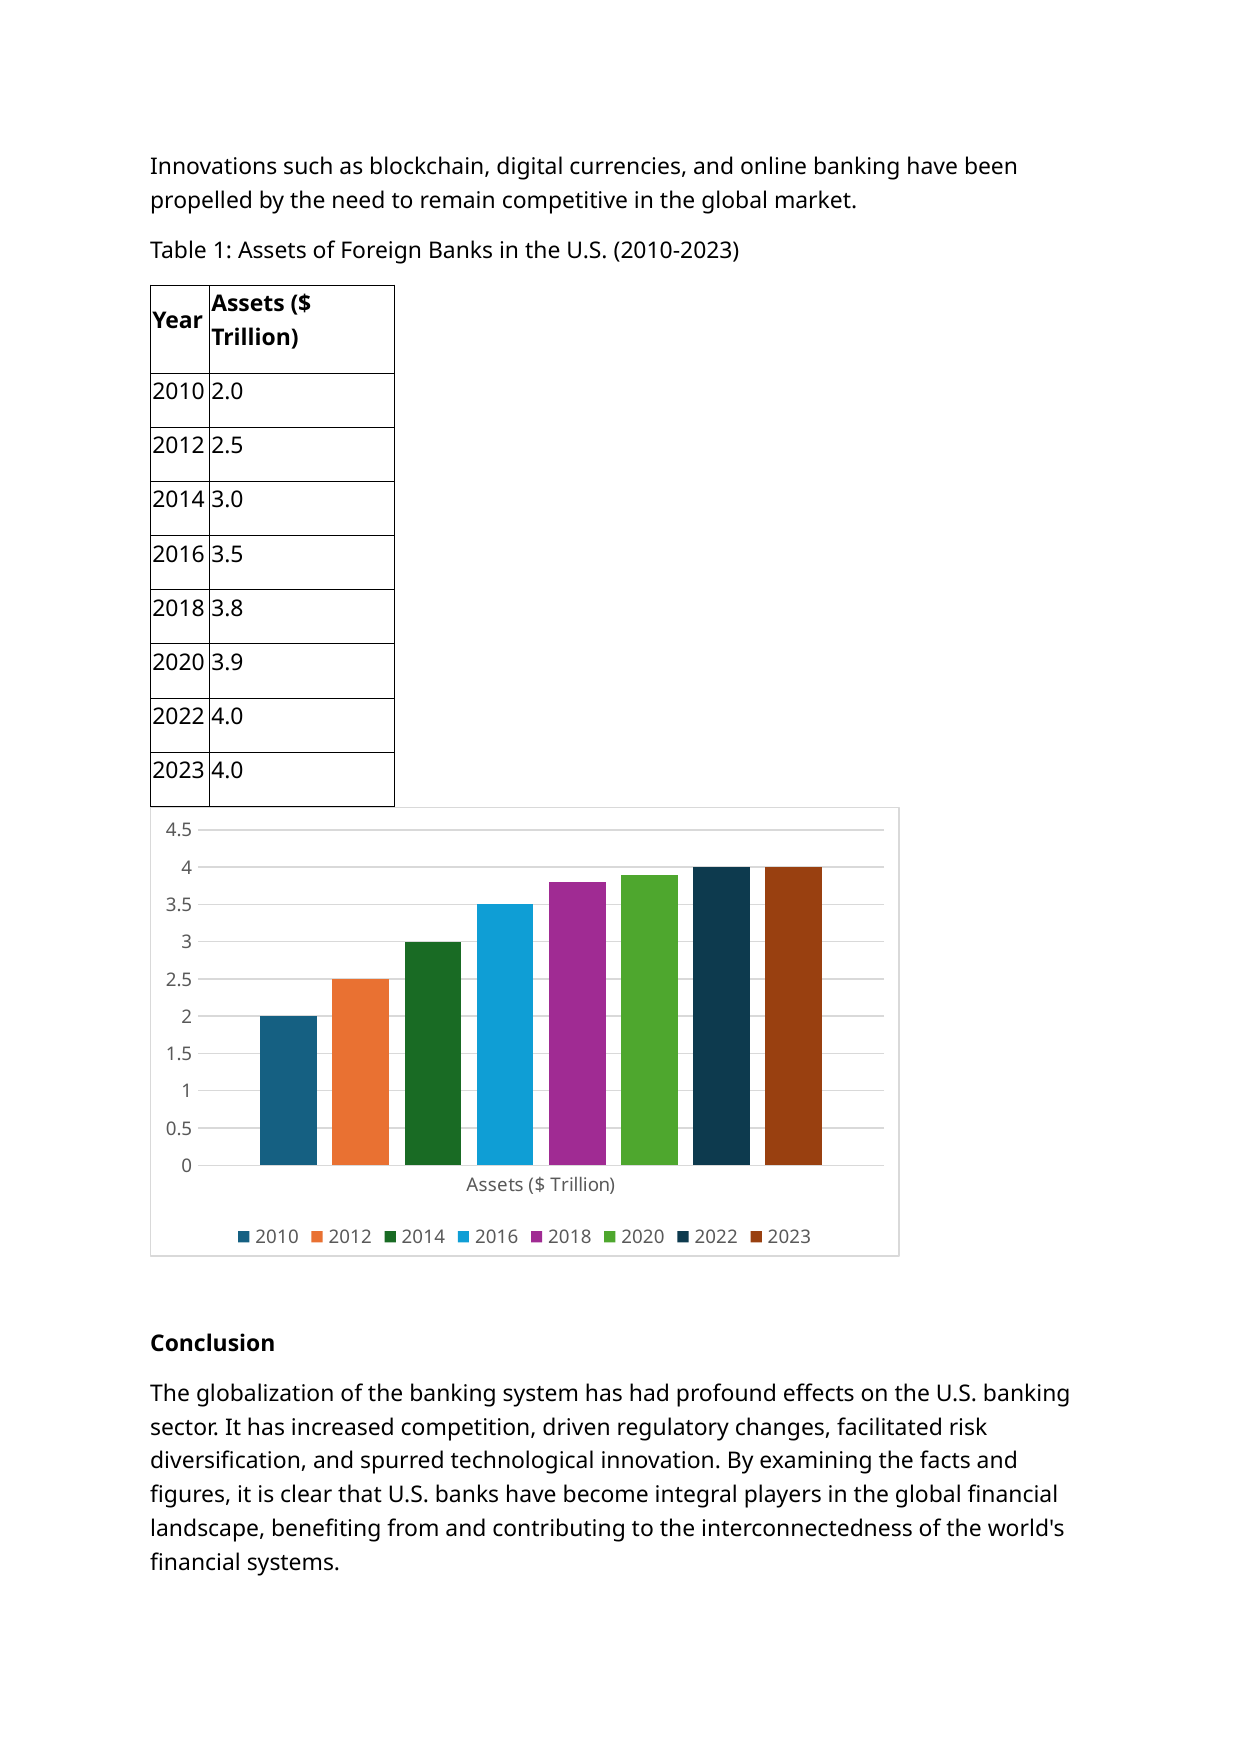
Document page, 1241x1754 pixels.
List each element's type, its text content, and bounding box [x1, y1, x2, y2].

table_cell 2023 [151, 753, 209, 806]
table_header Year [151, 286, 209, 372]
table_cell 4.0 [210, 699, 394, 752]
table_cell 4.0 [210, 753, 394, 806]
table_cell 2010 [151, 374, 209, 427]
table_cell 2020 [151, 644, 209, 697]
table_cell 2016 [151, 536, 209, 589]
table_cell 3.5 [210, 536, 394, 589]
text Table 1: Assets of Foreign Banks in the U.S. (2010-2023) [150, 234, 1090, 265]
table_cell 3.8 [210, 590, 394, 643]
table_cell 2012 [151, 428, 209, 481]
table_header Assets ($ Trillion) [210, 286, 394, 372]
text Conclusion [150, 1326, 1090, 1358]
text Innovations such as blockchain, digital currencies, and online banking have been propelled by the need to remain competitive in the global market. [150, 150, 1090, 215]
table_cell 2.5 [210, 428, 394, 481]
table_cell 3.0 [210, 482, 394, 535]
table_cell 2.0 [210, 374, 394, 427]
table_cell 3.9 [210, 644, 394, 697]
table_cell 2018 [151, 590, 209, 643]
table_cell 2022 [151, 699, 209, 752]
text The globalization of the banking system has had profound effects on the U.S. banking sector. It has increased competition, driven regulatory changes, facilitated risk diversification, and spurred technological innovation. By examining the facts and figures, it is clear that U.S. banks have become integral players in the global financial landscape, benefiting from and contributing to the interconnectedness of the world's financial systems. [150, 1377, 1090, 1577]
table_cell 2014 [151, 482, 209, 535]
